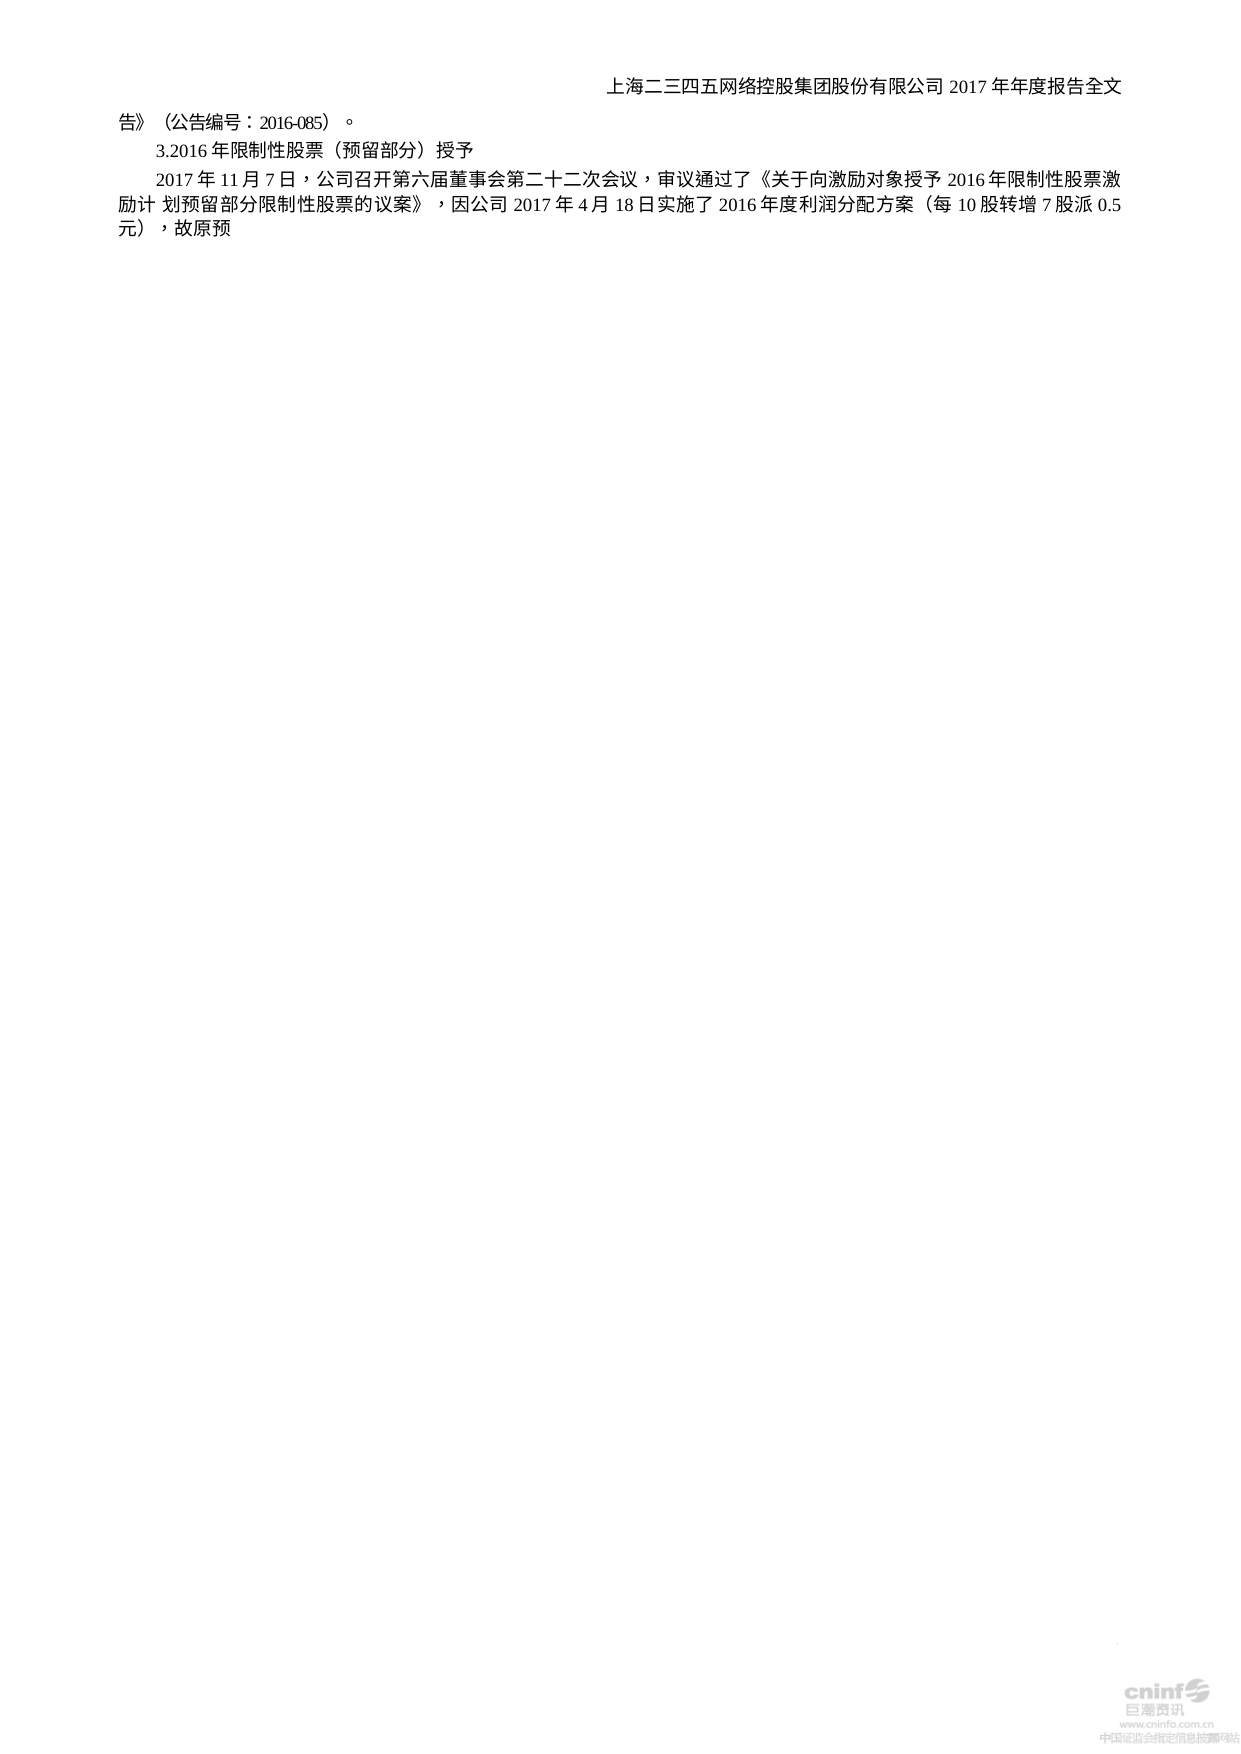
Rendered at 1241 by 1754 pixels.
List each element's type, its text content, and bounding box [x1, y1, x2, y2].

picture [1099, 1673, 1241, 1754]
text 2017年11月7日，公司召开第六届董事会第二十二次会议，审议通过了《关于向激励对象授予2016年限制性股票激励计 划预留部分限制性股票的议案》，因公司2017年4月18日实施了2016年度利润分配方案（每10股转增7股派0.5元），故原预 [118, 167, 1122, 240]
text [118, 110, 1123, 134]
text 3.2016年限制性股票（预留部分）授予 [156, 137, 1138, 162]
